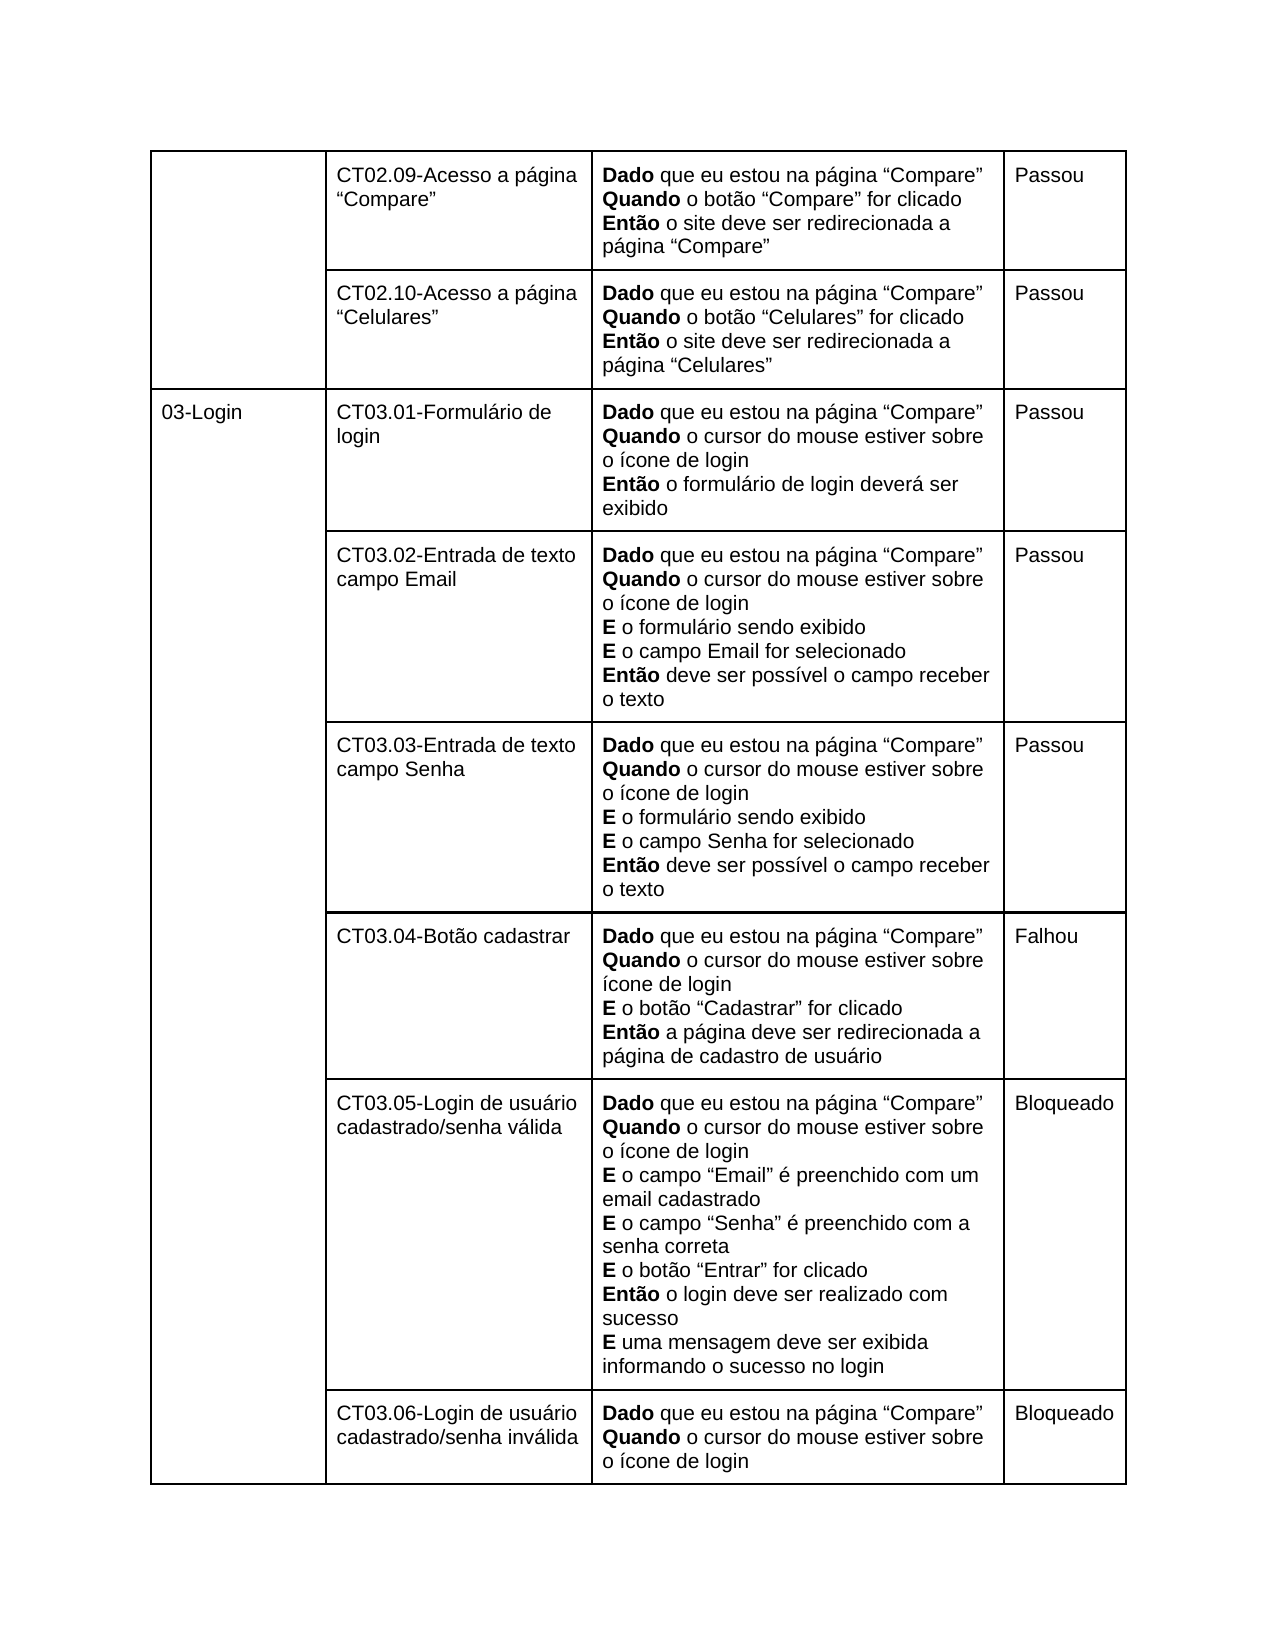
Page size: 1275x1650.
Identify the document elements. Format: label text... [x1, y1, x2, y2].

table_cell Passou [1005, 390, 1125, 530]
table_cell CT03.02-Entrada de texto campo Email [327, 532, 591, 721]
table_cell Passou [1005, 152, 1125, 269]
table_cell CT03.01-Formulário de login [327, 390, 591, 530]
table_cell Passou [1005, 532, 1125, 721]
table_cell Dado que eu estou na página “Compare” Quando o cursor do mouse estiver sobre o ícone de login E o formulário sendo exibido E o campo Email for selecionado Então deve ser possível o campo receber o texto [593, 532, 1003, 721]
table_cell Passou [1005, 271, 1125, 387]
table_cell CT02.09-Acesso a página “Compare” [327, 152, 591, 269]
table_cell CT03.05-Login de usuário cadastrado/senha válida [327, 1080, 591, 1388]
table_cell Dado que eu estou na página “Compare” Quando o botão “Compare” for clicado Então o site deve ser redirecionada a página “Compare” [593, 152, 1003, 269]
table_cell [593, 1391, 1003, 1483]
table_cell CT03.03-Entrada de texto campo Senha [327, 723, 591, 911]
table_cell Dado que eu estou na página “Compare” Quando o cursor do mouse estiver sobre o ícone de login Então o formulário de login deverá ser exibido [593, 390, 1003, 530]
table_cell Bloqueado [1005, 1391, 1125, 1483]
table_cell 03-Login [152, 390, 325, 1483]
table_cell CT03.04-Botão cadastrar [327, 914, 591, 1078]
table_cell Dado que eu estou na página “Compare” Quando o botão “Celulares” for clicado Então o site deve ser redirecionada a página “Celulares” [593, 271, 1003, 387]
table_cell Dado que eu estou na página “Compare” Quando o cursor do mouse estiver sobre o ícone de login E o campo “Email” é preenchido com um email cadastrado E o campo “Senha” é preenchido com a senha correta E o botão “Entrar” for clicado Então o login deve ser realizado com sucesso E uma mensagem deve ser exibida informando o sucesso no login [593, 1080, 1003, 1388]
table_cell Bloqueado [1005, 1080, 1125, 1388]
table_cell Dado que eu estou na página “Compare” Quando o cursor do mouse estiver sobre ícone de login E o botão “Cadastrar” for clicado Então a página deve ser redirecionada a página de cadastro de usuário [593, 914, 1003, 1078]
table_cell CT02.10-Acesso a página “Celulares” [327, 271, 591, 387]
table_cell Dado que eu estou na página “Compare” Quando o cursor do mouse estiver sobre o ícone de login E o formulário sendo exibido E o campo Senha for selecionado Então deve ser possível o campo receber o texto [593, 723, 1003, 911]
table_cell Falhou [1005, 914, 1125, 1078]
table_cell Passou [1005, 723, 1125, 911]
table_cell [327, 1391, 591, 1483]
